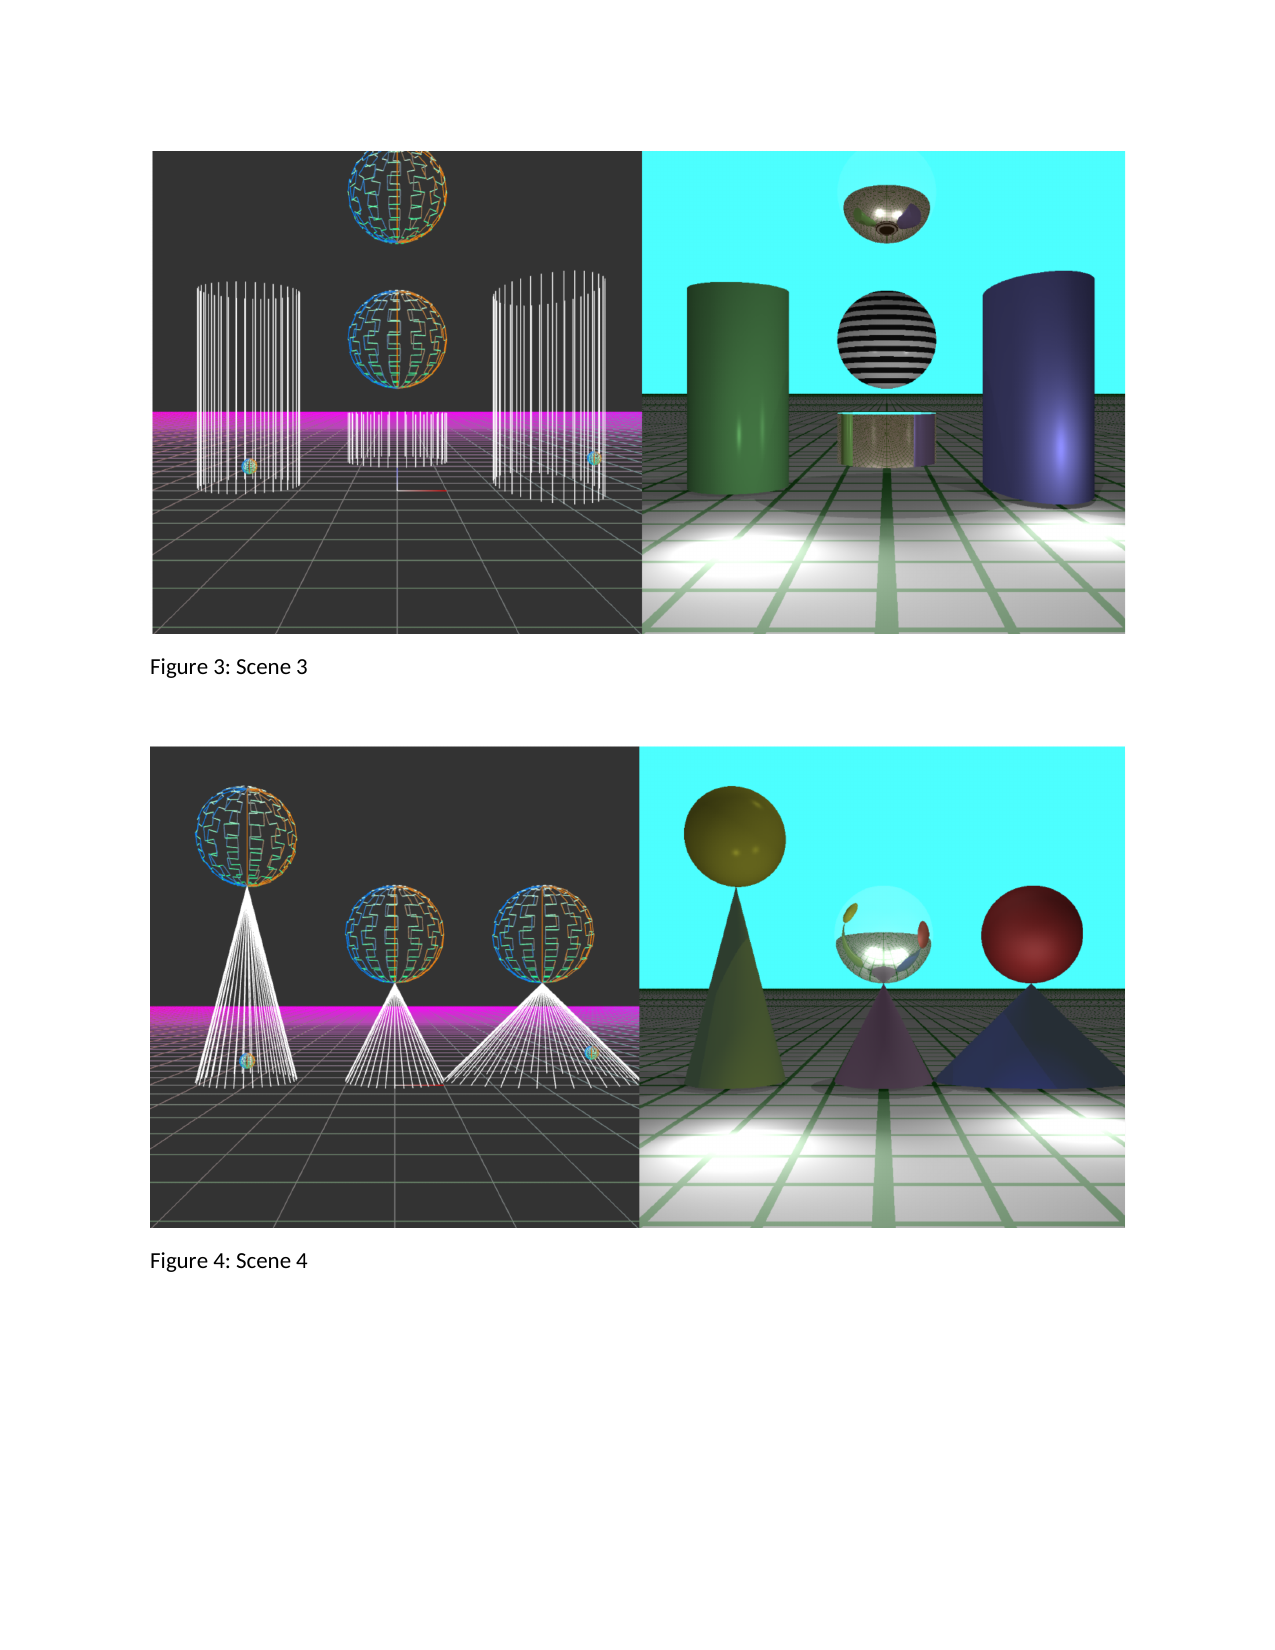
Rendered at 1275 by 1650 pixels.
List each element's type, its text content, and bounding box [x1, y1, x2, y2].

text Figure 4: Scene 4 [150, 1247, 1125, 1274]
picture [150, 745, 1125, 1228]
picture [150, 150, 1125, 634]
text Figure 3: Scene 3 [150, 652, 1125, 680]
